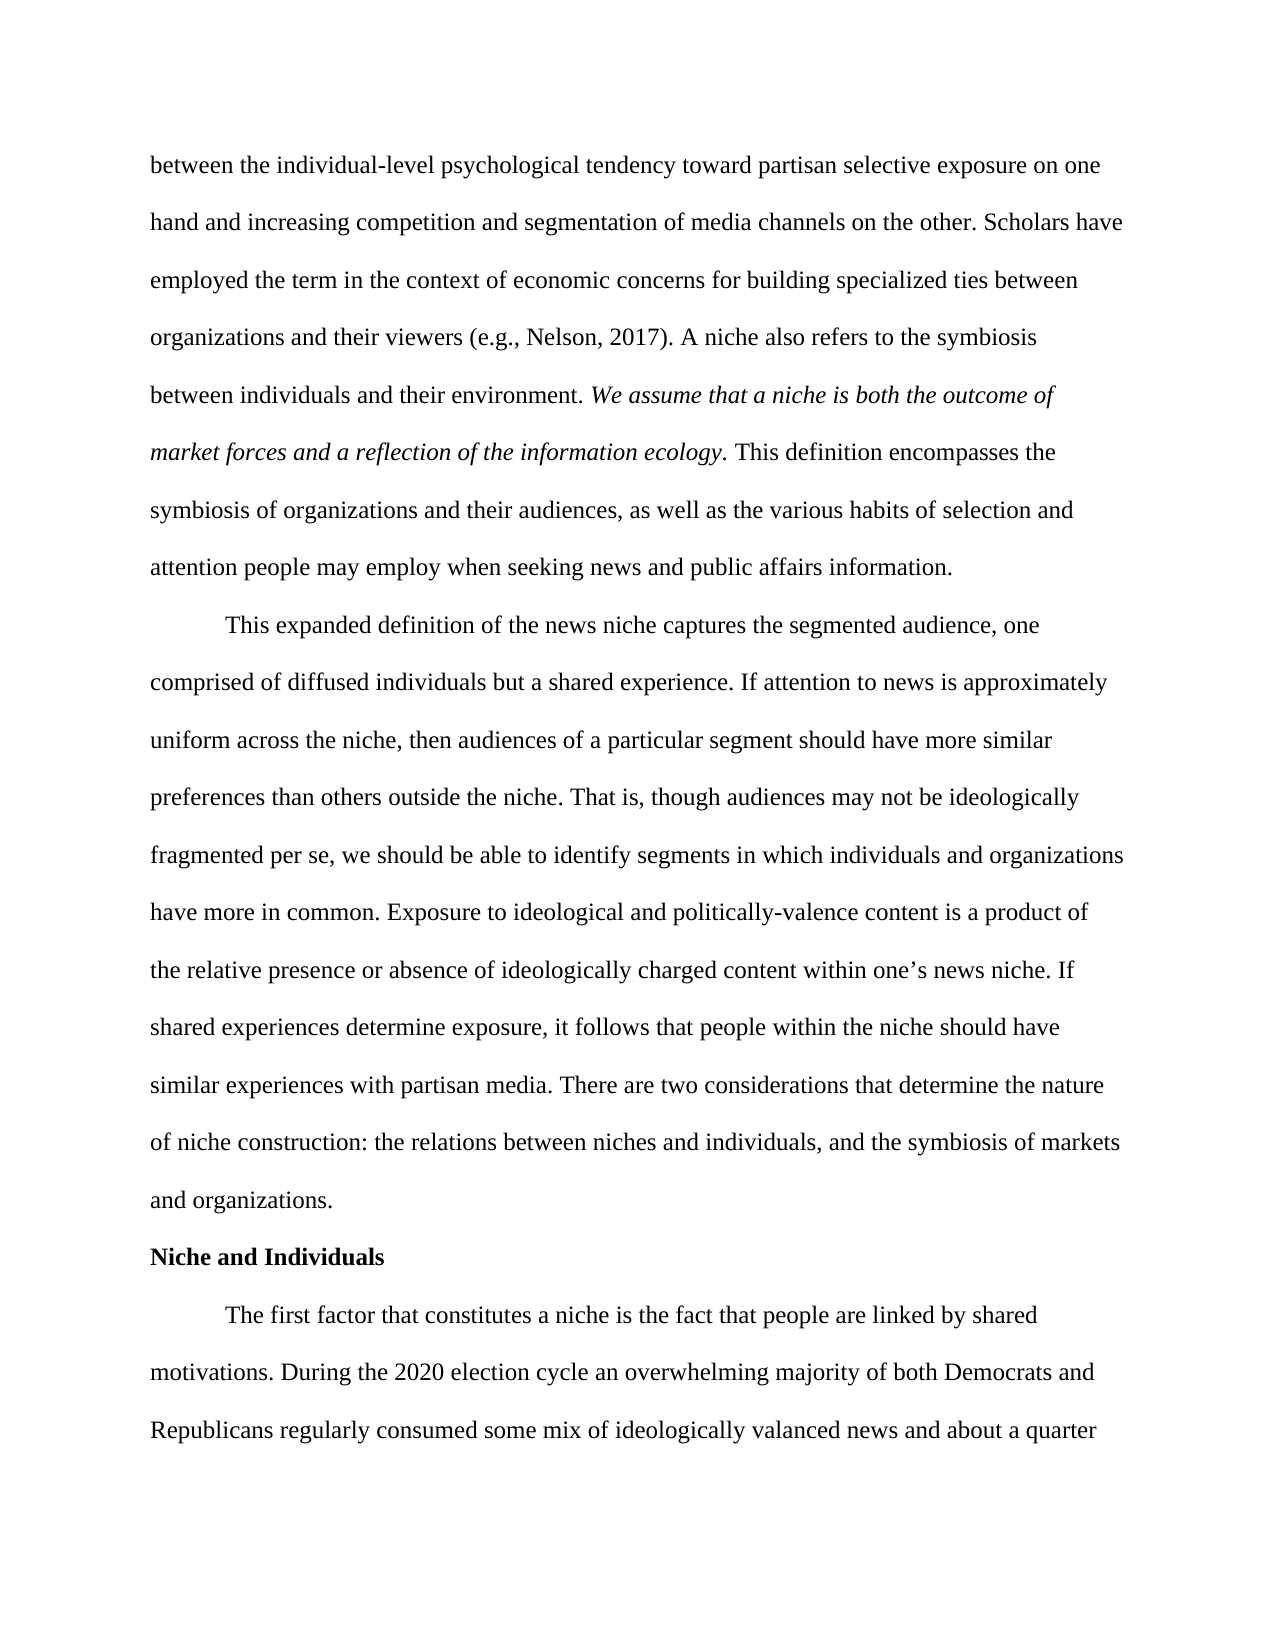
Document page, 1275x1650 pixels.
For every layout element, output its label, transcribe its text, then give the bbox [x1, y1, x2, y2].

text Niche and Individuals [150, 1242, 1125, 1271]
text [150, 1300, 1125, 1444]
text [150, 150, 1125, 581]
text This expanded definition of the news niche captures the segmented audience, one comprised of diffused individuals but a shared experience. If attention to news is approximately uniform across the niche, then audiences of a particular segment should have more similar preferences than others outside the niche. That is, though audiences may not be ideologically fragmented per se, we should be able to identify segments in which individuals and organizations have more in common. Exposure to ideological and politically-valence content is a product of the relative presence or absence of ideologically charged content within one’s news niche. If shared experiences determine exposure, it follows that people within the niche should have similar experiences with partisan media. There are two considerations that determine the nature of niche construction: the relations between niches and individuals, and the symbiosis of markets and organizations. [150, 610, 1125, 1214]
